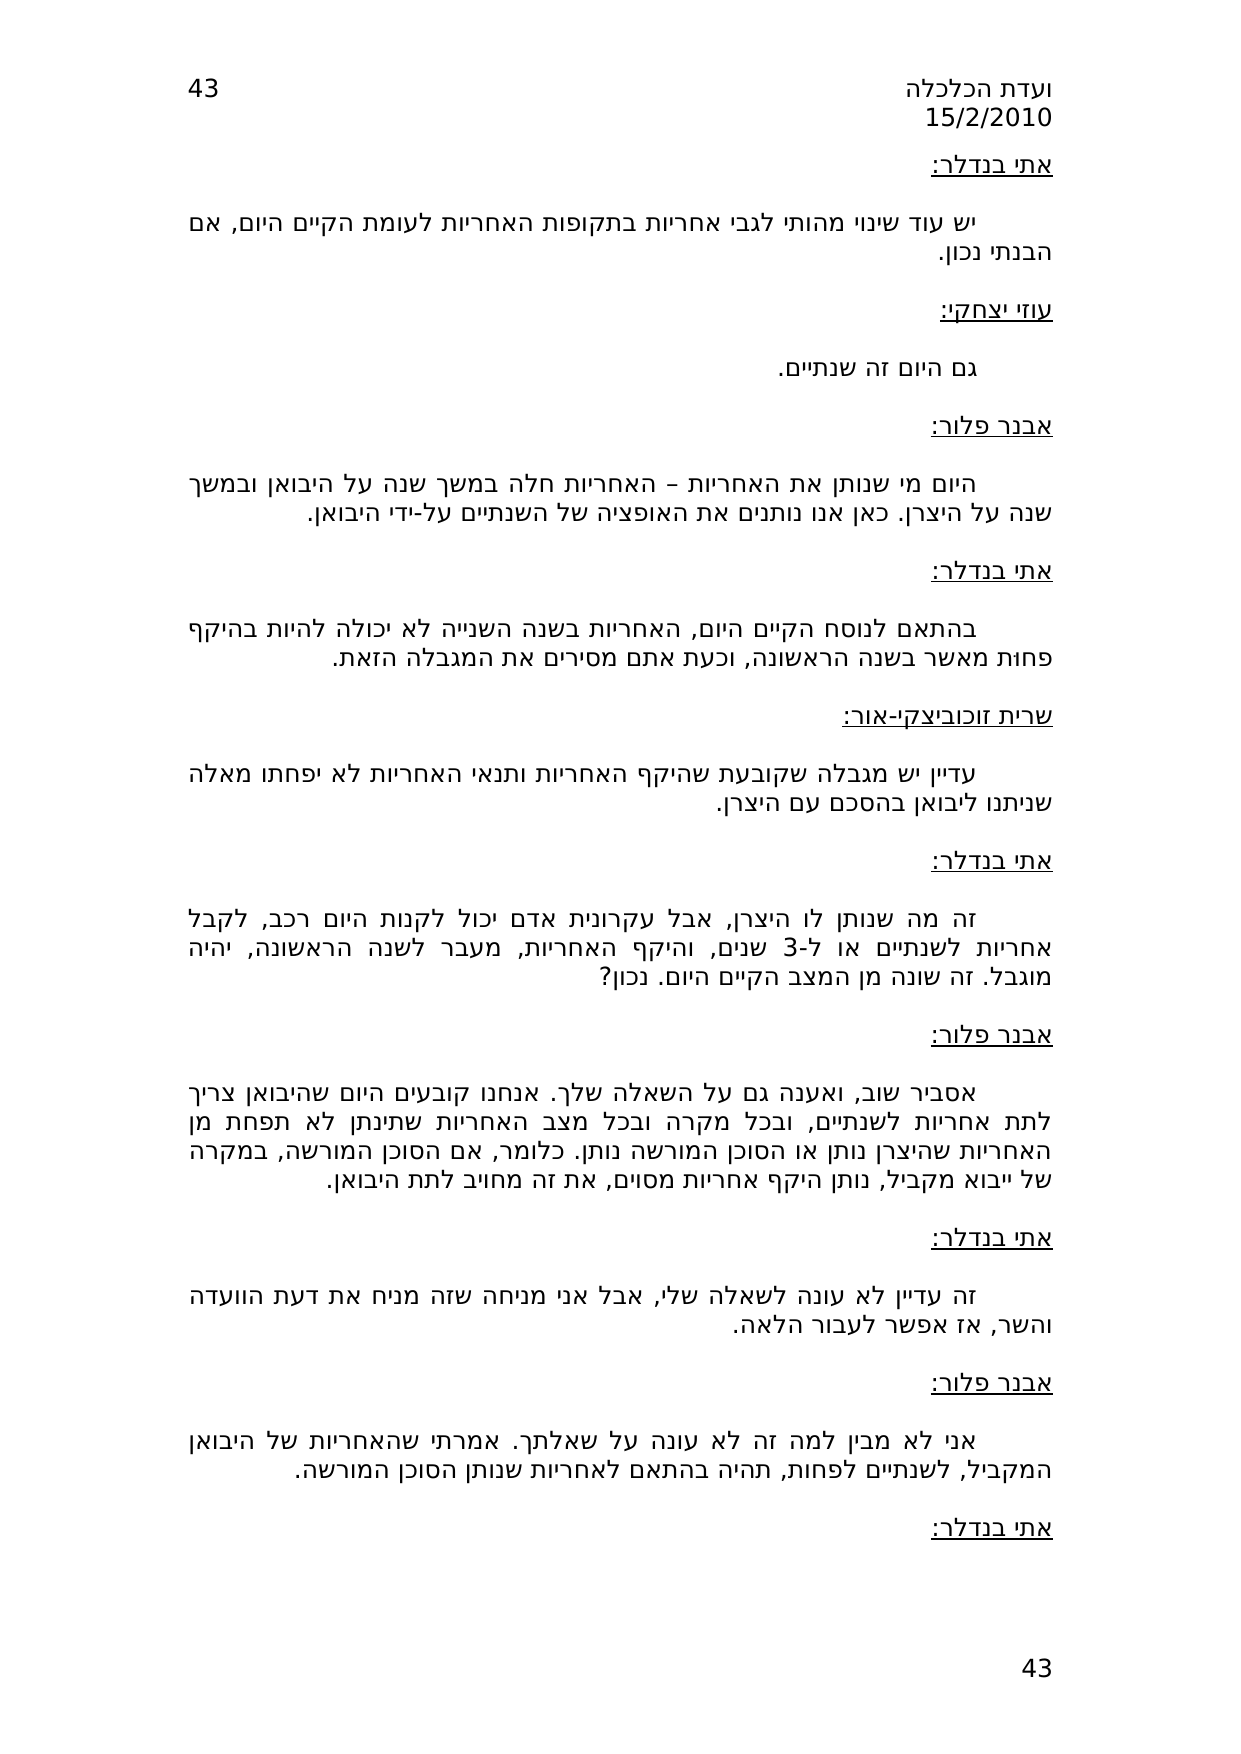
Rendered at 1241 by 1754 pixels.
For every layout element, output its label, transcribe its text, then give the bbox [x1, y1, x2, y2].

text זה עדיין לא עונה לשאלה שלי, אבל אני מניחה שזה מניח את דעת הוועדה והשר, אז אפשר לעבור הלאה. [187, 1281, 1053, 1339]
text אתי בנדלר: [187, 1513, 1053, 1542]
text אתי בנדלר: [187, 846, 1053, 875]
text אבנר פלור: [187, 1020, 1053, 1049]
text זה מה שנותן לו היצרן, אבל עקרונית אדם יכול לקנות היום רכב, לקבל אחריות לשנתיים או ל-3 שנים, והיקף האחריות, מעבר לשנה הראשונה, יהיה מוגבל. זה שונה מן המצב הקיים היום. נכון? [187, 904, 1053, 991]
text אסביר שוב, ואענה גם על השאלה שלך. אנחנו קובעים היום שהיבואן צריך לתת אחריות לשנתיים, ובכל מקרה ובכל מצב האחריות שתינתן לא תפחת מן האחריות שהיצרן נותן או הסוכן המורשה נותן. כלומר, אם הסוכן המורשה, במקרה של ייבוא מקביל, נותן היקף אחריות מסוים, את זה מחויב לתת היבואן. [187, 1078, 1053, 1194]
text בהתאם לנוסח הקיים היום, האחריות בשנה השנייה לא יכולה להיות בהיקף פחוּת מאשר בשנה הראשונה, וכעת אתם מסירים את המגבלה הזאת. [187, 614, 1053, 672]
text אתי בנדלר: [187, 556, 1053, 585]
text גם היום זה שנתיים. [187, 353, 1053, 382]
text אני לא מבין למה זה לא עונה על שאלתך. אמרתי שהאחריות של היבואן המקביל, לשנתיים לפחות, תהיה בהתאם לאחריות שנותן הסוכן המורשה. [187, 1426, 1053, 1484]
text שרית זוכוביצקי-אור: [187, 701, 1053, 730]
text עדיין יש מגבלה שקובעת שהיקף האחריות ותנאי האחריות לא יפחתו מאלה שניתנו ליבואן בהסכם עם היצרן. [187, 759, 1053, 817]
text אבנר פלור: [187, 411, 1053, 440]
text אתי בנדלר: [187, 150, 1053, 179]
text עוזי יצחקי: [187, 295, 1053, 324]
text אבנר פלור: [187, 1368, 1053, 1397]
text היום מי שנותן את האחריות – האחריות חלה במשך שנה על היבואן ובמשך שנה על היצרן. כאן אנו נותנים את האופציה של השנתיים על-ידי היבואן. [187, 469, 1053, 527]
text יש עוד שינוי מהותי לגבי אחריות בתקופות האחריות לעומת הקיים היום, אם הבנתי נכון. [187, 208, 1053, 266]
text אתי בנדלר: [187, 1223, 1053, 1252]
